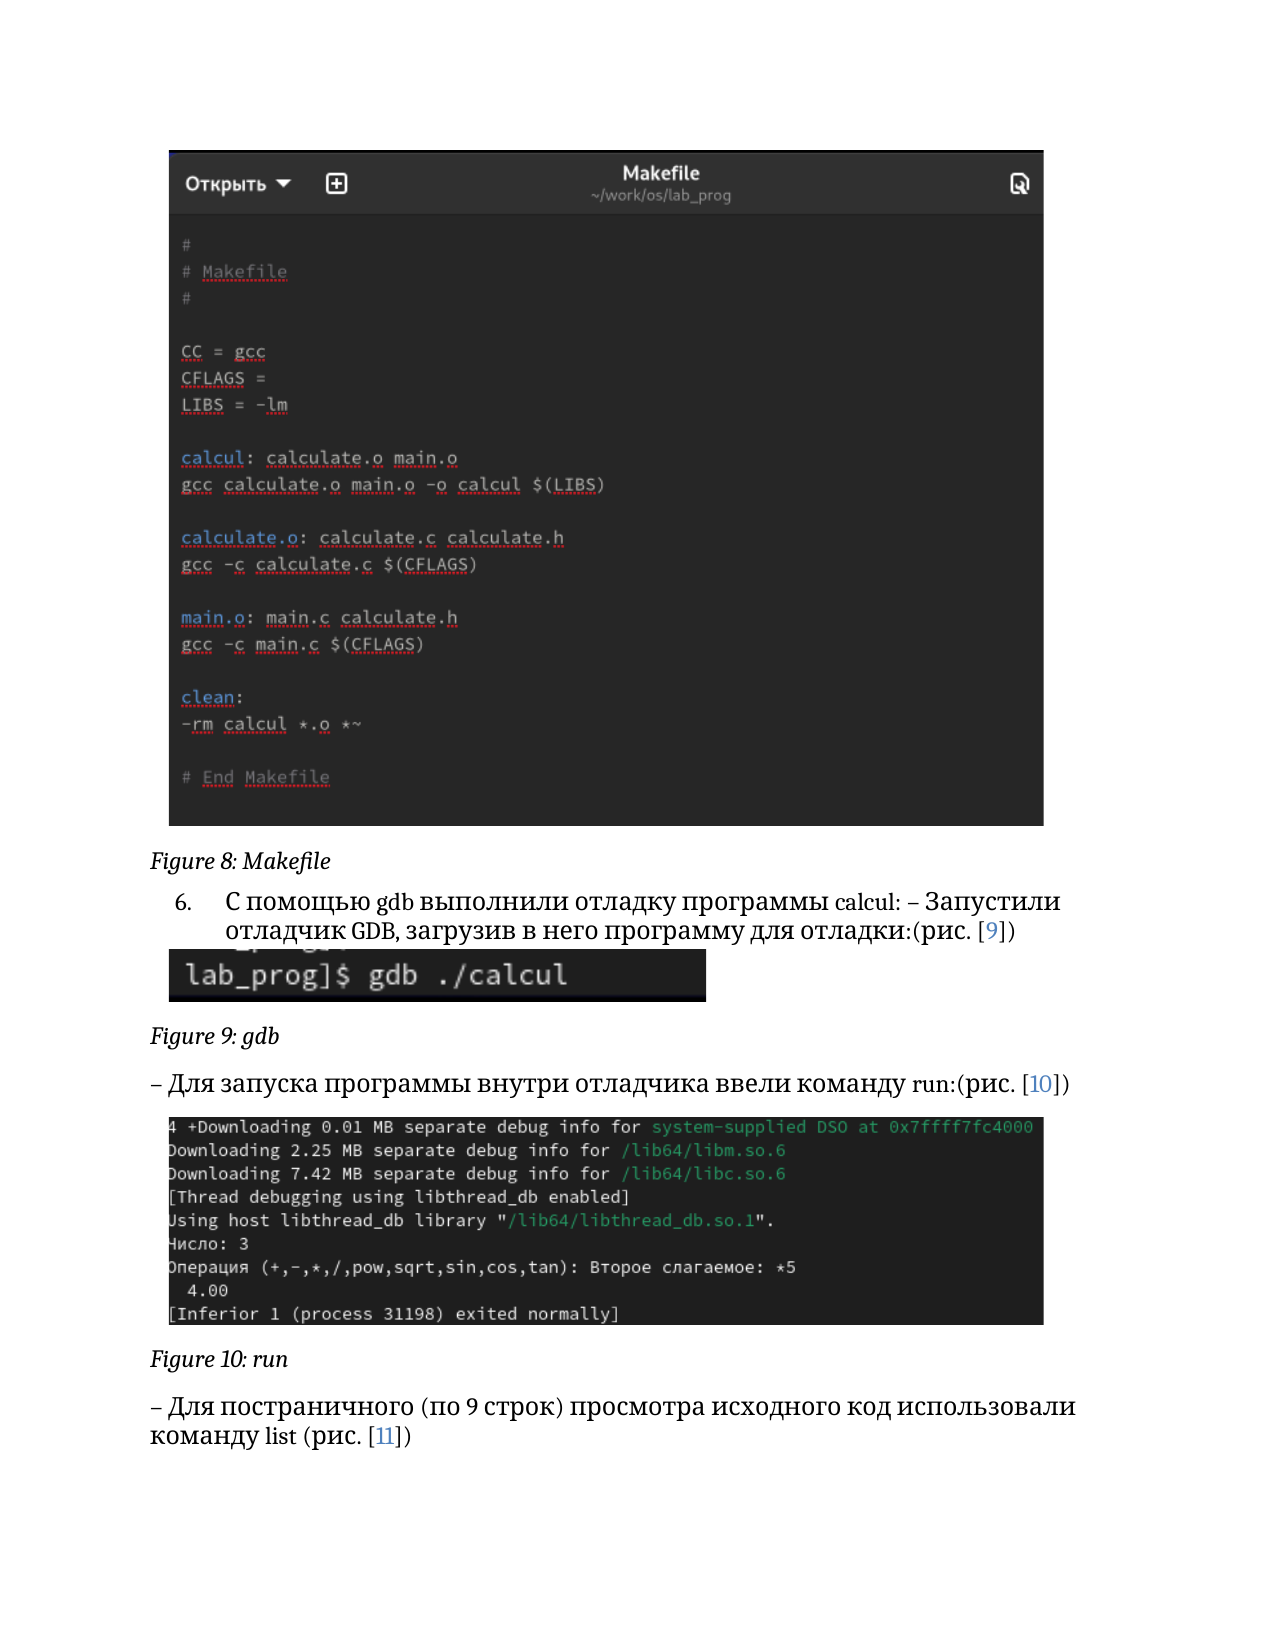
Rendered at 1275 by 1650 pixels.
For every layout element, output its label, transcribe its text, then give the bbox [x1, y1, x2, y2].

text – Для запуска программы внутри отладчика ввели команду run:(рис. [10]) [150, 1069, 1125, 1098]
text – Для постраничного (по 9 строк) просмотра исходного код использовали команду list (рис. [11]) [150, 1393, 1125, 1450]
picture [168, 1117, 1044, 1325]
picture [168, 949, 707, 1002]
text Figure 9: gdb [150, 1022, 1125, 1051]
text Figure 10: run [150, 1345, 1125, 1374]
list С помощью gdb выполнили отладку программы calcul: – Запустили отладчик GDB, загрузив в него программу для отладки:(рис. [9]) [175, 888, 1125, 945]
text Figure 8: Makefile [150, 847, 1125, 875]
picture [168, 150, 1044, 826]
